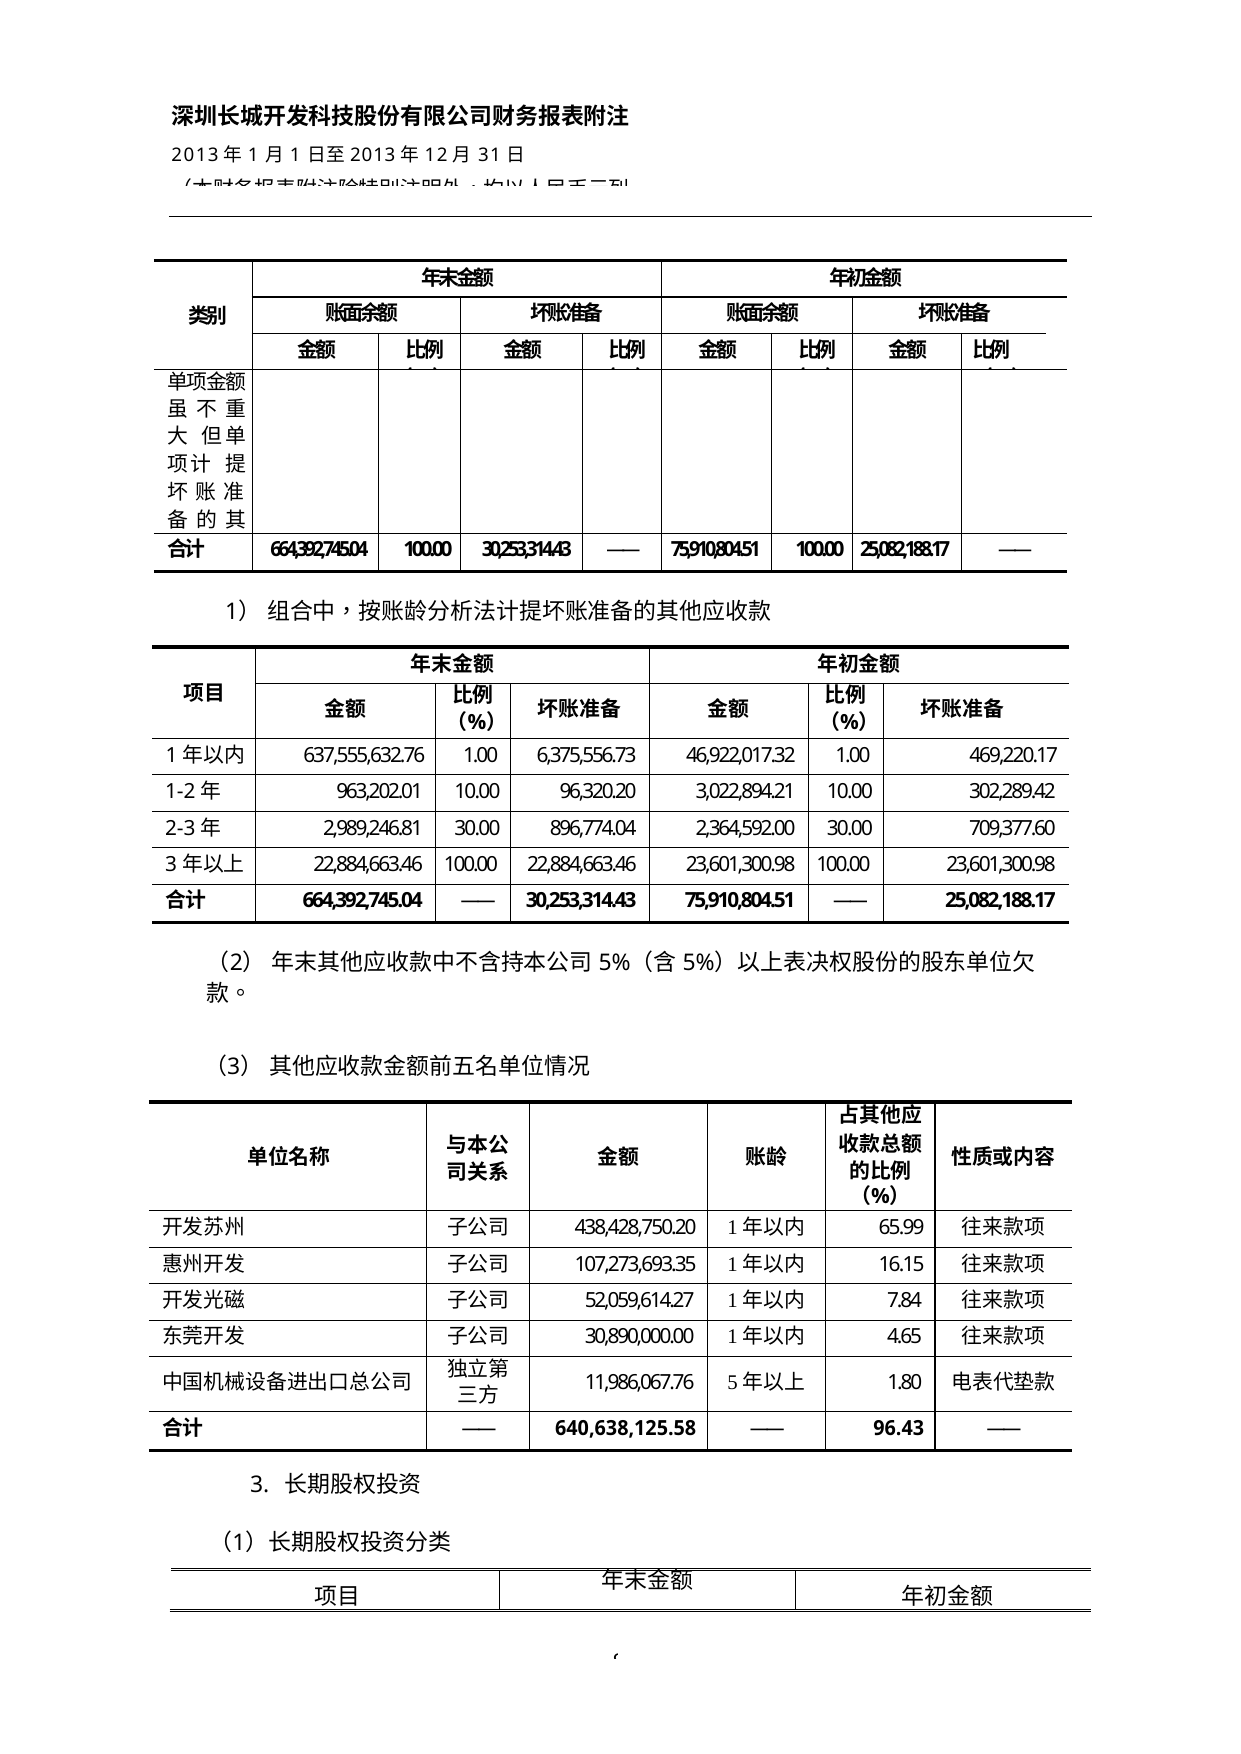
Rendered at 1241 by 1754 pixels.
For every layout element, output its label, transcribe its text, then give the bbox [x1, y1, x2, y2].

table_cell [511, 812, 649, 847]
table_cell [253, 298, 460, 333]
text 3. 长期股权投资 [250, 1468, 1075, 1499]
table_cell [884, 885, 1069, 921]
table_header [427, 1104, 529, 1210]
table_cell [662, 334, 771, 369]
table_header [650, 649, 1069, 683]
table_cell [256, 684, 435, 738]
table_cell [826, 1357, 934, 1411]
text （2） 年末其他应收款中不含持本公司 5%（含 5%）以上表决权股份的股东单位欠款。 [207, 946, 1075, 1009]
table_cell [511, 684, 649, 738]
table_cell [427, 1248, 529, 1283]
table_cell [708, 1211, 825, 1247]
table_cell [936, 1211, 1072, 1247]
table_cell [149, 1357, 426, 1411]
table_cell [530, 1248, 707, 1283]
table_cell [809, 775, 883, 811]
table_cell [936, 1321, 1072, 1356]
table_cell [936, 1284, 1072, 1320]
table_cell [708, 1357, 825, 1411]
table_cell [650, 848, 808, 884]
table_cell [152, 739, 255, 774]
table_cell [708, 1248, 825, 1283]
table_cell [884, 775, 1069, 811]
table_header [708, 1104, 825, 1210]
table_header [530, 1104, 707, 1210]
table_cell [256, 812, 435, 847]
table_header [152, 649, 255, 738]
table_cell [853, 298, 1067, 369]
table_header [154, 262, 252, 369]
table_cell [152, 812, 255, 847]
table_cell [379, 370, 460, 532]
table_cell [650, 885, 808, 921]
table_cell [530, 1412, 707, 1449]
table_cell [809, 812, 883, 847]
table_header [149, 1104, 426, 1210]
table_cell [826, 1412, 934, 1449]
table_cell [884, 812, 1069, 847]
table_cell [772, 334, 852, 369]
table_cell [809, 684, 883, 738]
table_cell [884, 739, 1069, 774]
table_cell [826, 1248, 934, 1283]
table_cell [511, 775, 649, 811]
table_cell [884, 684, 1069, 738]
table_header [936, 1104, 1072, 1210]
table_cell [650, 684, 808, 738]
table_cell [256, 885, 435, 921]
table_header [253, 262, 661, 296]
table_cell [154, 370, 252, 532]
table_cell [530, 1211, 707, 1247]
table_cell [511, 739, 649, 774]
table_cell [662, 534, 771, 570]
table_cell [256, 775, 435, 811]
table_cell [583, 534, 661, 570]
text （1）长期股权投资分类 [209, 1526, 1075, 1557]
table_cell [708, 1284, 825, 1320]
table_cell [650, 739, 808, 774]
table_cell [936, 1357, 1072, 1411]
text 1） 组合中，按账龄分析法计提坏账准备的其他应收款 [225, 595, 1075, 626]
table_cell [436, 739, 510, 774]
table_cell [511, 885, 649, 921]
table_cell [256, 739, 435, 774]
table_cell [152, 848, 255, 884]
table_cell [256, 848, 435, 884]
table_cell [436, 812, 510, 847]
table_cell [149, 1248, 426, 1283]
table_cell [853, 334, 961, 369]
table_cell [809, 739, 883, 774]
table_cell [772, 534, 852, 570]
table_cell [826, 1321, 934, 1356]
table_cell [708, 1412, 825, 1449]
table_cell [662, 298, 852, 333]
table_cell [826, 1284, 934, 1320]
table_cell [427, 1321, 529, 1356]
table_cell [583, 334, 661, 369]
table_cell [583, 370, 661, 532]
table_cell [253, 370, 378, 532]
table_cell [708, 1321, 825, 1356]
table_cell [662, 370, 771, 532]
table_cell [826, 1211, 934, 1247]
text （3） 其他应收款金额前五名单位情况 [204, 1050, 1075, 1081]
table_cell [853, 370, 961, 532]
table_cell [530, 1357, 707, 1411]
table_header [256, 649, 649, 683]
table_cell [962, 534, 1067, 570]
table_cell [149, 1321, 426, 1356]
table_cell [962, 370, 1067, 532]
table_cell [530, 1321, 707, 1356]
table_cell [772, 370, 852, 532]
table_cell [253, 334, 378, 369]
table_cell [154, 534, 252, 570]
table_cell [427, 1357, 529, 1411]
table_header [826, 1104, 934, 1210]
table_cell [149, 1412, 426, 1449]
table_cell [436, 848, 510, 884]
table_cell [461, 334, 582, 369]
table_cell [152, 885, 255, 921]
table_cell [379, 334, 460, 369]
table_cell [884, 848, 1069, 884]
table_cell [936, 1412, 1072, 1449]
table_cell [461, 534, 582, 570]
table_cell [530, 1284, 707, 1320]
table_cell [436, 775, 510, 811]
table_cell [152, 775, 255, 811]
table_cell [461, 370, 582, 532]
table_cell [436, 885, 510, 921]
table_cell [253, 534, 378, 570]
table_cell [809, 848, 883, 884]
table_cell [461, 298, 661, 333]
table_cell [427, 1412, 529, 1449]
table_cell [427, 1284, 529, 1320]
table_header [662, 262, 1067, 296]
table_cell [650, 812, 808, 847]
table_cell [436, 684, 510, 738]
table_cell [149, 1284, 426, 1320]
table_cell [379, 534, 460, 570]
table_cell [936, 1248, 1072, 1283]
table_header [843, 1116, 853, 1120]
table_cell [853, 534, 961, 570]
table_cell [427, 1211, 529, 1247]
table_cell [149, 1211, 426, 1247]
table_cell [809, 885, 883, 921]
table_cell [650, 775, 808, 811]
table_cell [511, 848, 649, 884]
